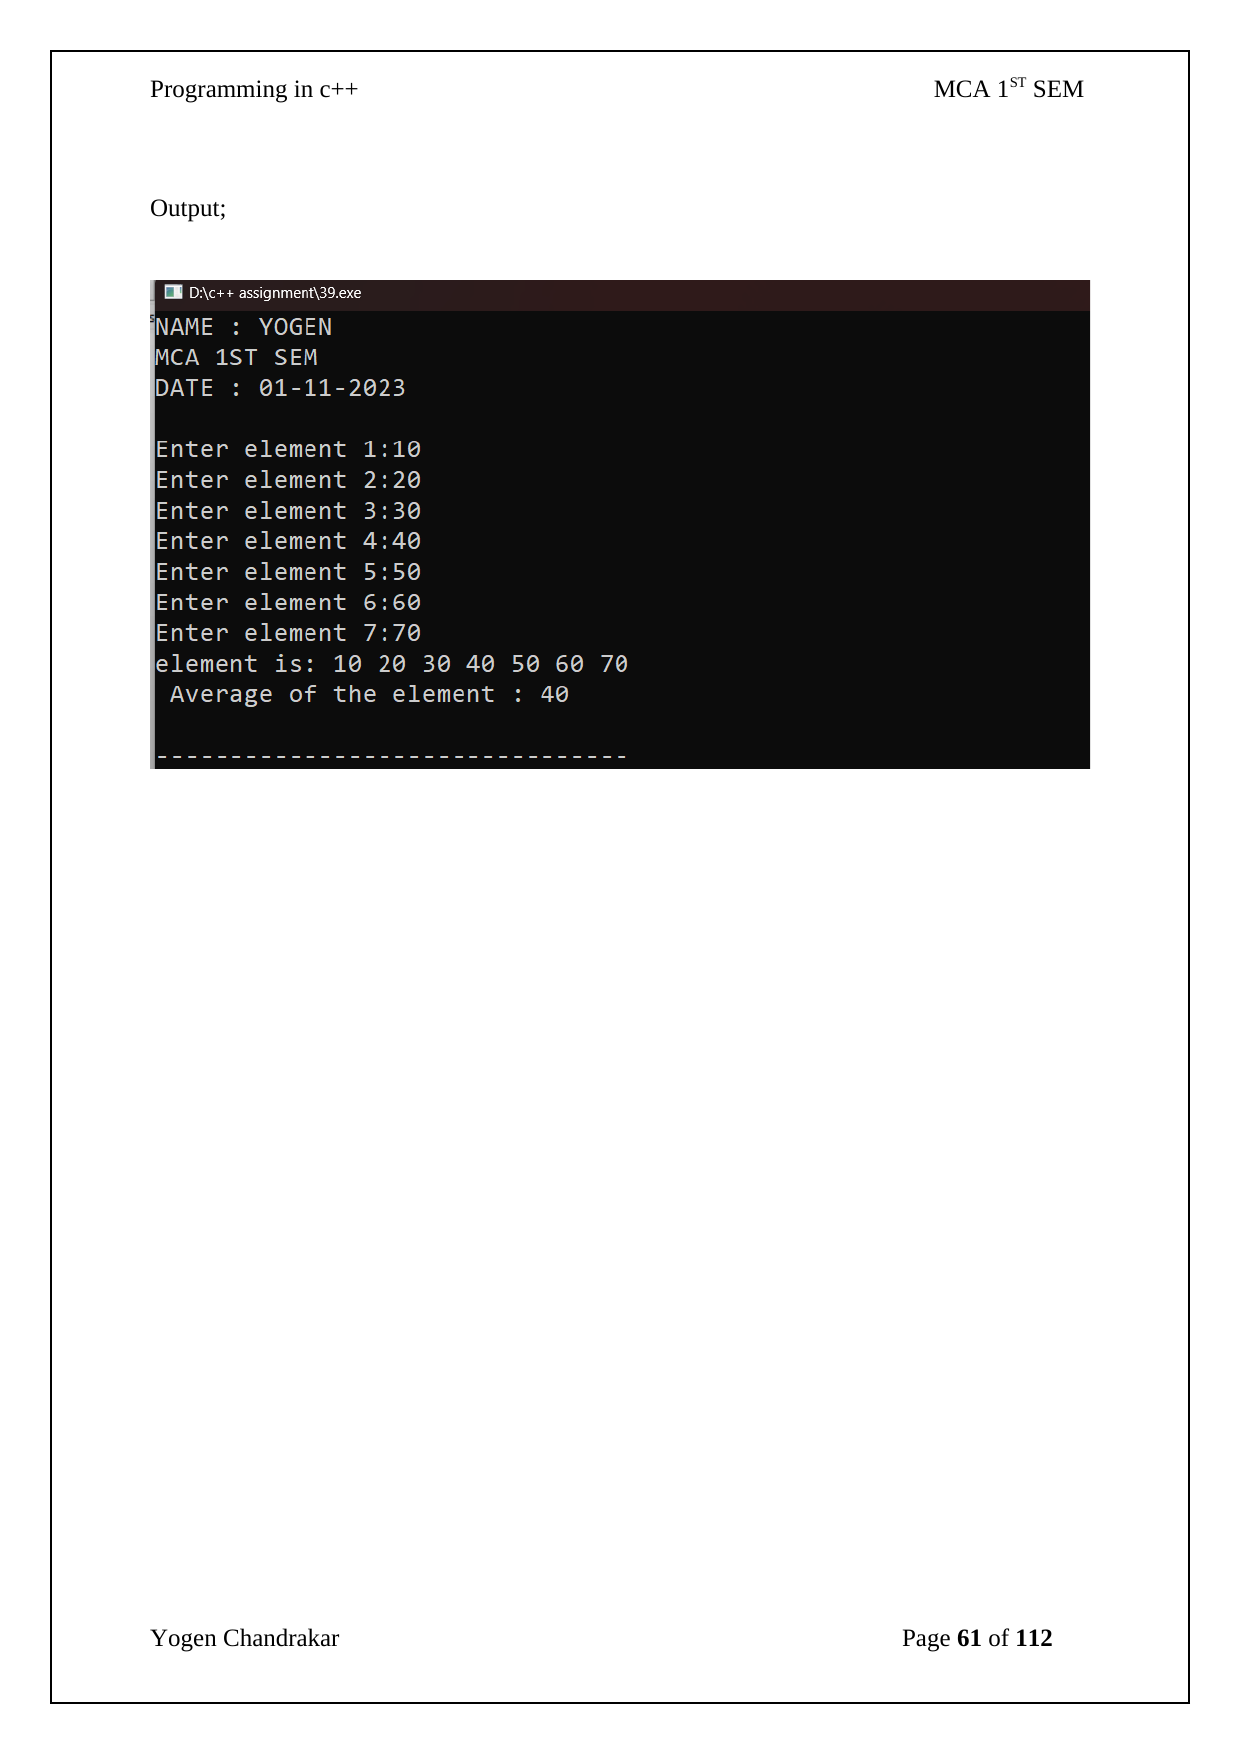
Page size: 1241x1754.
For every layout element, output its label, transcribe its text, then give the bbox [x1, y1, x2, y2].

picture [150, 280, 1091, 769]
text Output; [150, 193, 1090, 222]
